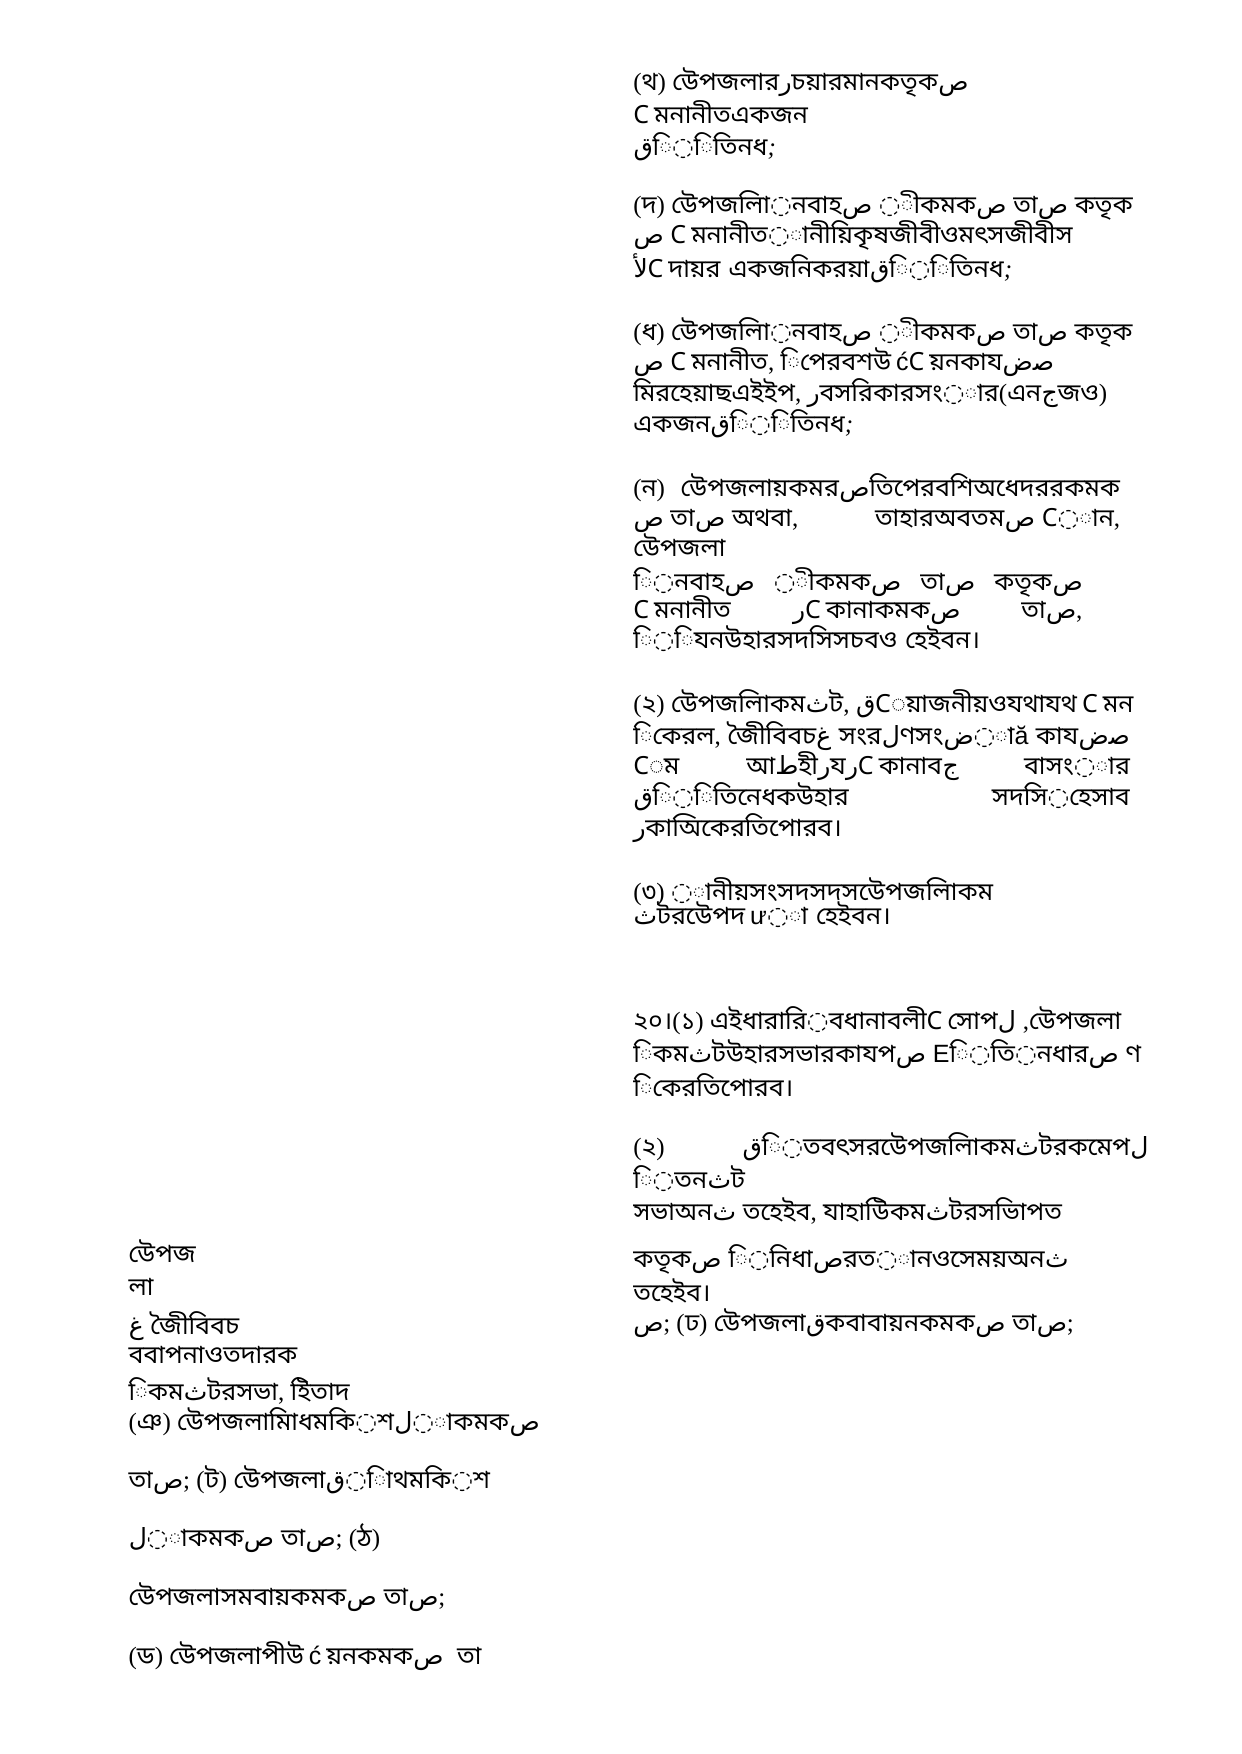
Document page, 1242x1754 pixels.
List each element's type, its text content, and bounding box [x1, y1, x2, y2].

text িকমثটউহারসভারকাযপص Eি◌তি◌নধারص ণ [633, 1036, 1148, 1069]
text িকেরতিপােরব। [633, 1069, 1148, 1103]
text (২) উেপজলািকমثট, قC◌য়াজনীয়ওযথাযথCমন [633, 685, 1148, 719]
text (২) قি◌তবৎসরউেপজলািকমثটরকমেপل ি◌তনثট [633, 1130, 1148, 1195]
text উেপজলা [128, 1240, 209, 1306]
text (৩) ◌ানীয়সংসদসদসউেপজলািকমثটরউেপদư◌া হেইবন। [633, 877, 1081, 935]
text (ন) উেপজলায়কমরصতিপেরবশিঅধেদররকমকص তাص অথবা, তাহারঅবতমص C◌ান, উেপজলা [633, 472, 1120, 566]
text িকেরল, জীৈবিবচغ সংরلণসংض◌াă কাযﺻض C◌ম আطহীرযرCকানাবج বাসং◌ারقি◌িতিনেধকউহার সদসি◌হেসাবرকাঅিকেরতিপােরব। [633, 719, 1129, 847]
text ি◌নবাহص ◌ীকমকص তাص কতৃকص Cমনানীত رCকানাকমকص তাص, ি◌িযনউহারসদসিসচবও হেইবন। [633, 566, 1082, 658]
text (ড) উেপজলাপীউćয়নকমকص তাص; (ঢ) উেপজলাقকবাবায়নকমকص তাص; [633, 1308, 1084, 1342]
text (দ) উেপজলাি◌নবাহص ◌ীকমকص তাص কতৃকص Cমনানীত◌ানীয়িকৃষজীবীওমৎসজীবীসﻷCদায়র একজনিকরয়াقি◌িতিনধ; [633, 188, 1148, 288]
text ২০।(১) এইধারারি◌বধানাবলীCসােপل ,উেপজলা [633, 1003, 1148, 1036]
text قি◌িতিনধ; [633, 130, 1148, 162]
text কতৃকص ি◌নিধাصরত◌ানওসেময়অনث তহেইব। [633, 1240, 1148, 1308]
text সভাঅনث তহেইব, যাহাউিকমثটরসভািপত [633, 1195, 1148, 1226]
text غ জীৈবিবচ ববাপনাওতদারক [128, 1308, 382, 1374]
text (ঞ) উেপজলামািধমকি◌শل◌াকমকص তাص; (ট) উেপজলাق◌ািথমকি◌শل◌াকমকص তাص; (ঠ) উেপজলাসমবায়কমকص তাص; [128, 1407, 564, 1616]
text (ধ) উেপজলাি◌নবাহص ◌ীকমকص তাص কতৃকص Cমনানীত, িপেরবশউćCয়নকাযﺻض মিরহেয়াছএইইপ, رবসরিকারসং◌ার(এনجজও) একজনقি◌িতিনধ; [633, 316, 1148, 442]
text (থ) উেপজলারرচয়ারমানকতৃকص Cমনানীতএকজন [633, 64, 1148, 130]
text (ড) উেপজলাপীউćয়নকমকص তাص; (ঢ) উেপজলাقকবাবায়নকমকص তাص; [128, 1641, 505, 1674]
text িকমثটরসভা, ইিতাদ [128, 1374, 569, 1407]
